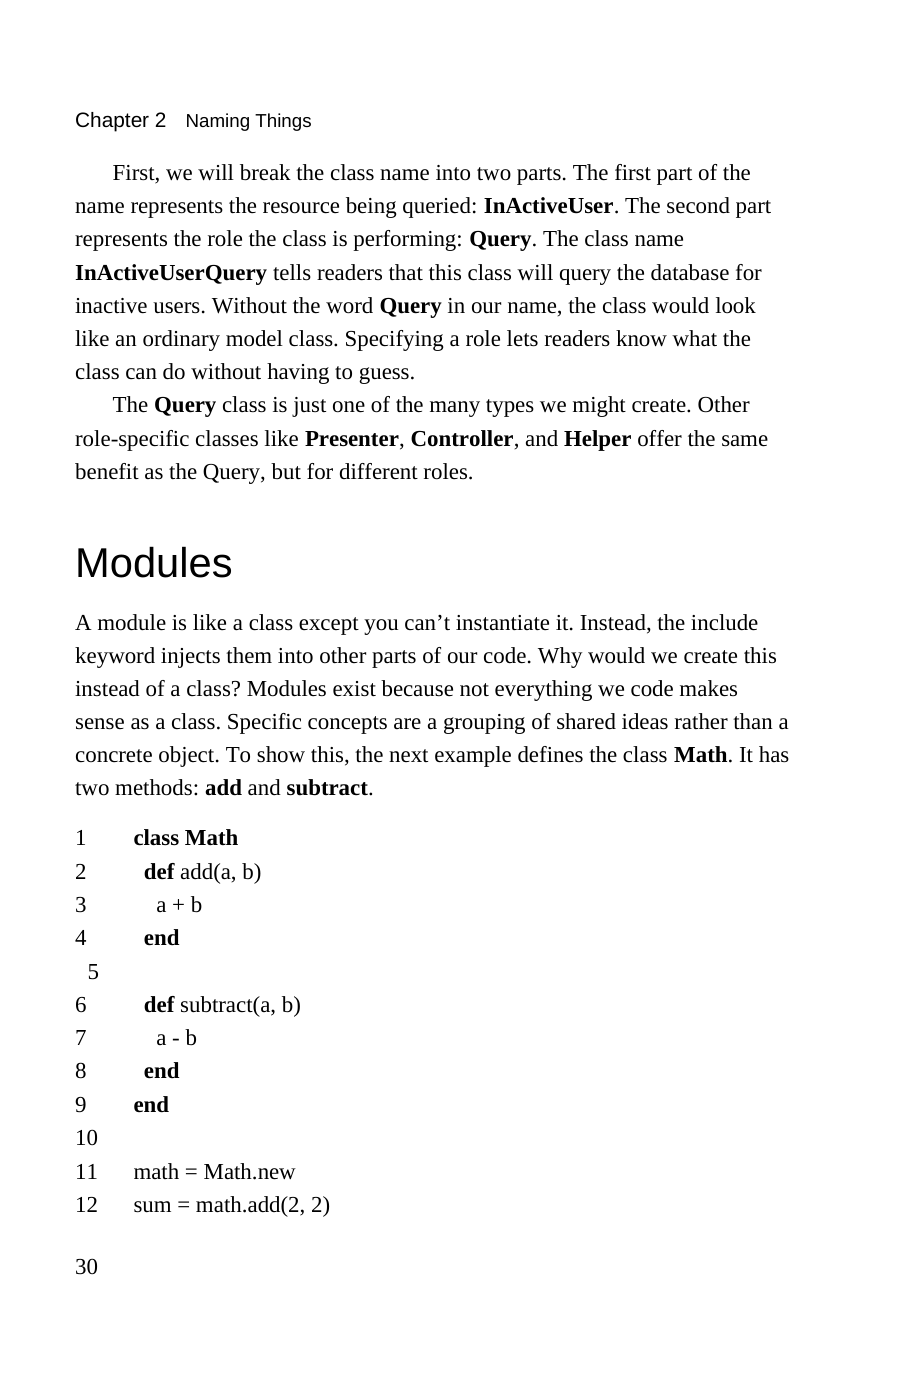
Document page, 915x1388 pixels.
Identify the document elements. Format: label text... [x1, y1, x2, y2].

list def subtract(a, b) [75, 991, 795, 1017]
list end [75, 1057, 795, 1084]
list math = Math.new [75, 1158, 795, 1184]
text The Query class is just one of the many types we might create. Other role-specific classes like Presenter, Controller, and Helper offer the same benefit as the Query, but for different roles. [75, 391, 795, 484]
text Modules [75, 538, 795, 586]
text First, we will break the class name into two parts. The first part of the name represents the resource being queried: InActiveUser. The second part represents the role the class is performing: Query. The class name InActiveUserQuery tells readers that this class will query the database for inactive users. Without the word Query in our name, the class would look like an ordinary model class. Specifying a role lets readers know what the class can do without having to guess. [75, 159, 793, 384]
list class Math [75, 824, 795, 851]
text 5 [87, 958, 795, 984]
list end [75, 924, 795, 951]
text 30 [75, 1253, 795, 1280]
text 10 [75, 1124, 795, 1151]
text A module is like a class except you can’t instantiate it. Instead, the include keyword injects them into other parts of our code. Why would we create this instead of a class? Modules exist because not everything we code makes sense as a class. Specific concepts are a grouping of shared ideas rather than a concrete object. To show this, the next example defines the class Math. It has two methods: add and subtract. [75, 608, 791, 801]
list end [75, 1091, 795, 1117]
list a + b [75, 891, 795, 917]
list def add(a, b) [75, 858, 795, 884]
list sum = math.add(2, 2) [75, 1191, 795, 1217]
list a - b [75, 1024, 795, 1051]
text Chapter 2 Naming Things [75, 108, 795, 132]
